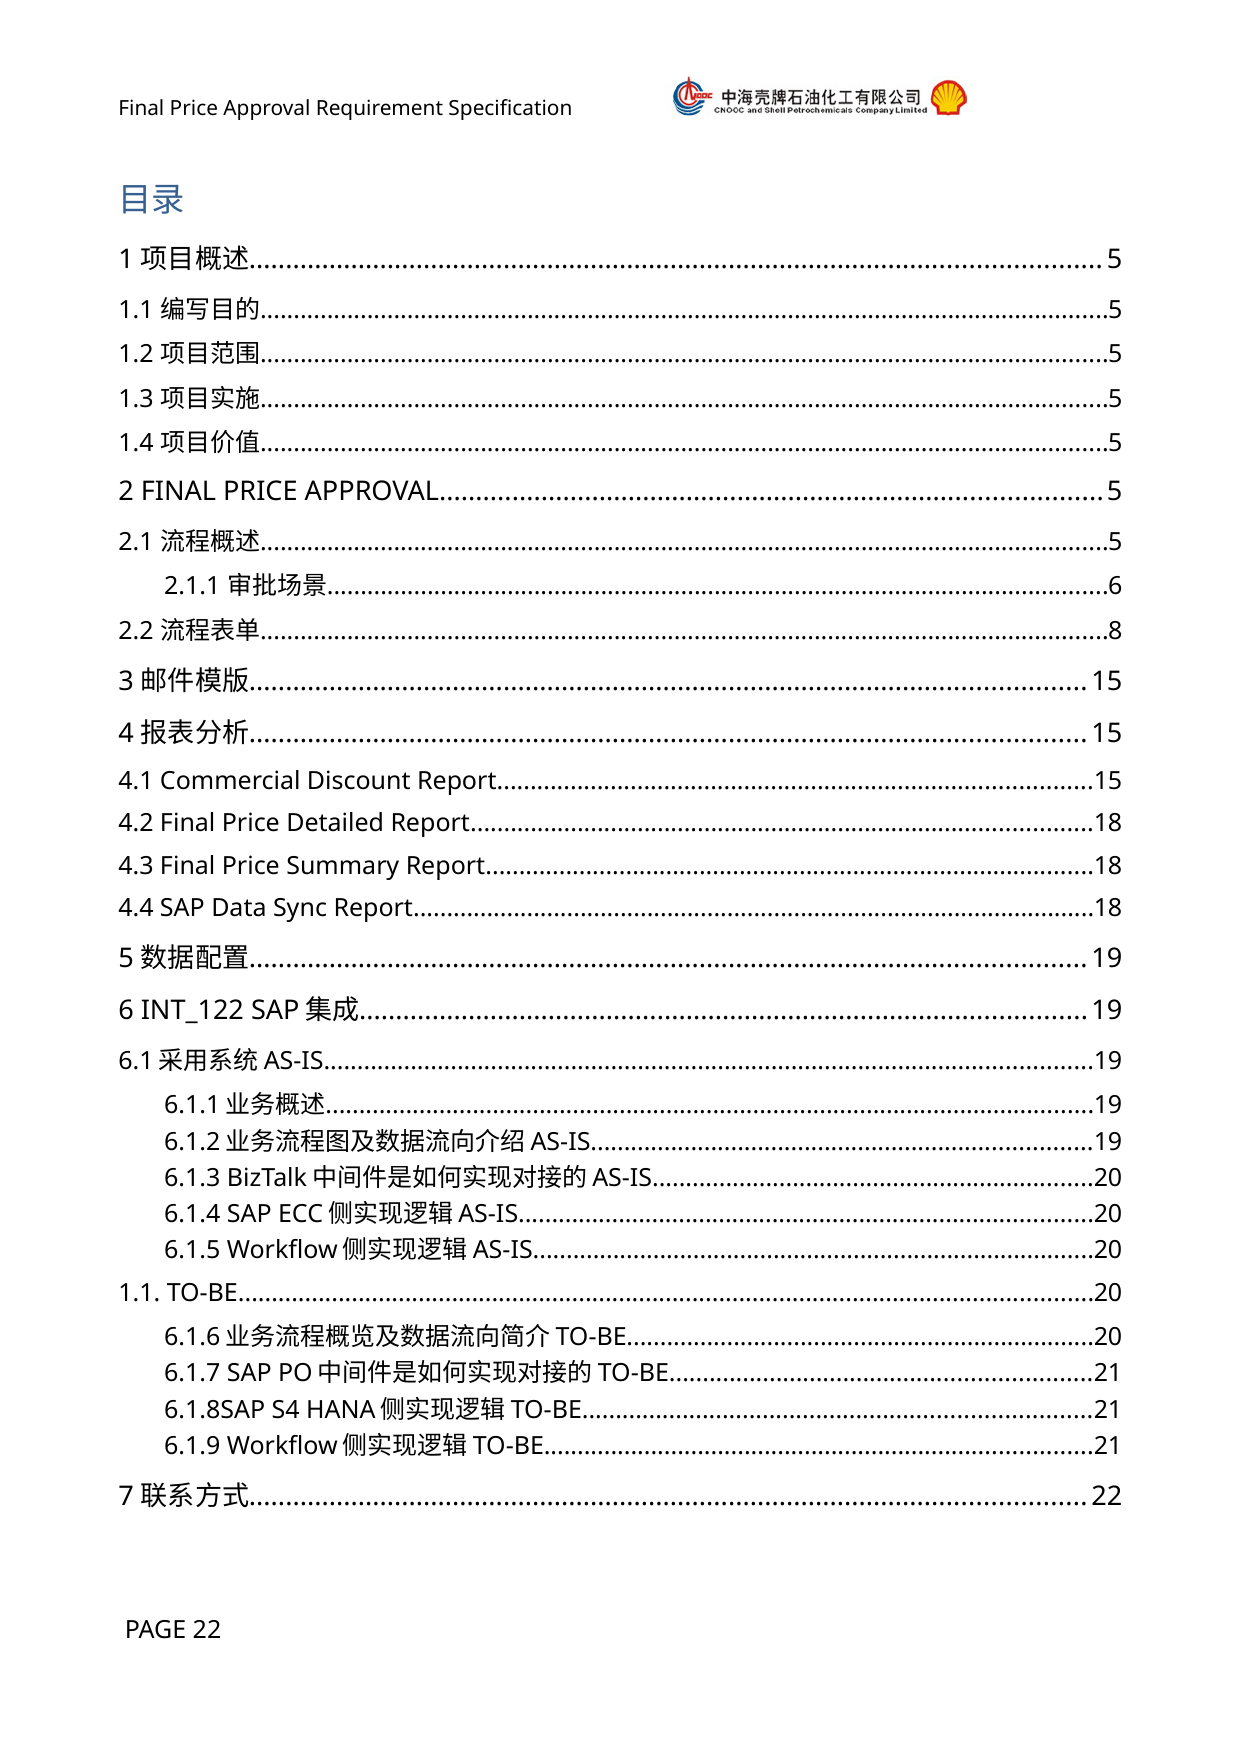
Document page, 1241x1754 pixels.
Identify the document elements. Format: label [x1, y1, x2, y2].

picture [664, 73, 969, 116]
